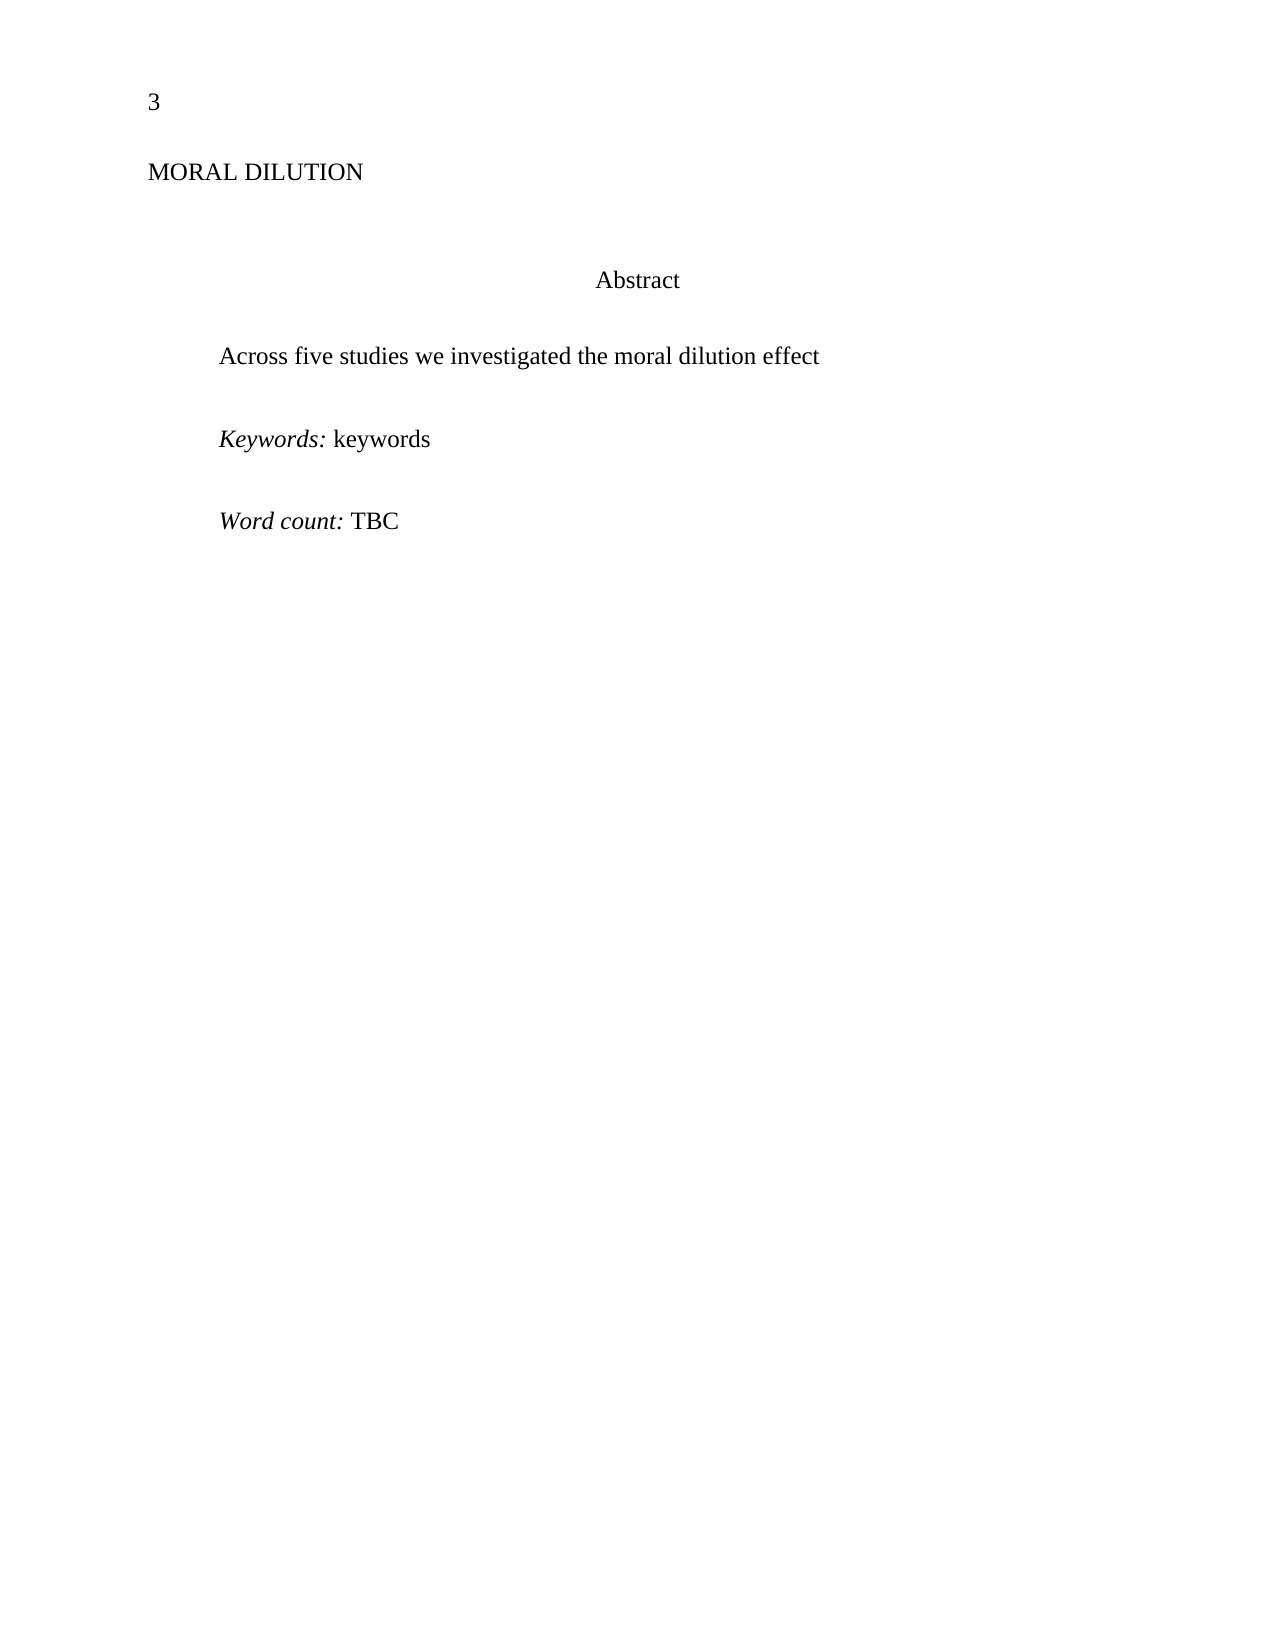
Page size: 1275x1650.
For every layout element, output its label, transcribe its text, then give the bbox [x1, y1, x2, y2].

text Across five studies we investigated the moral dilution effect [148, 341, 1127, 370]
text Keywords: keywords [148, 424, 1127, 452]
text Abstract [148, 265, 1127, 294]
text Word count: TBC [148, 506, 1127, 535]
